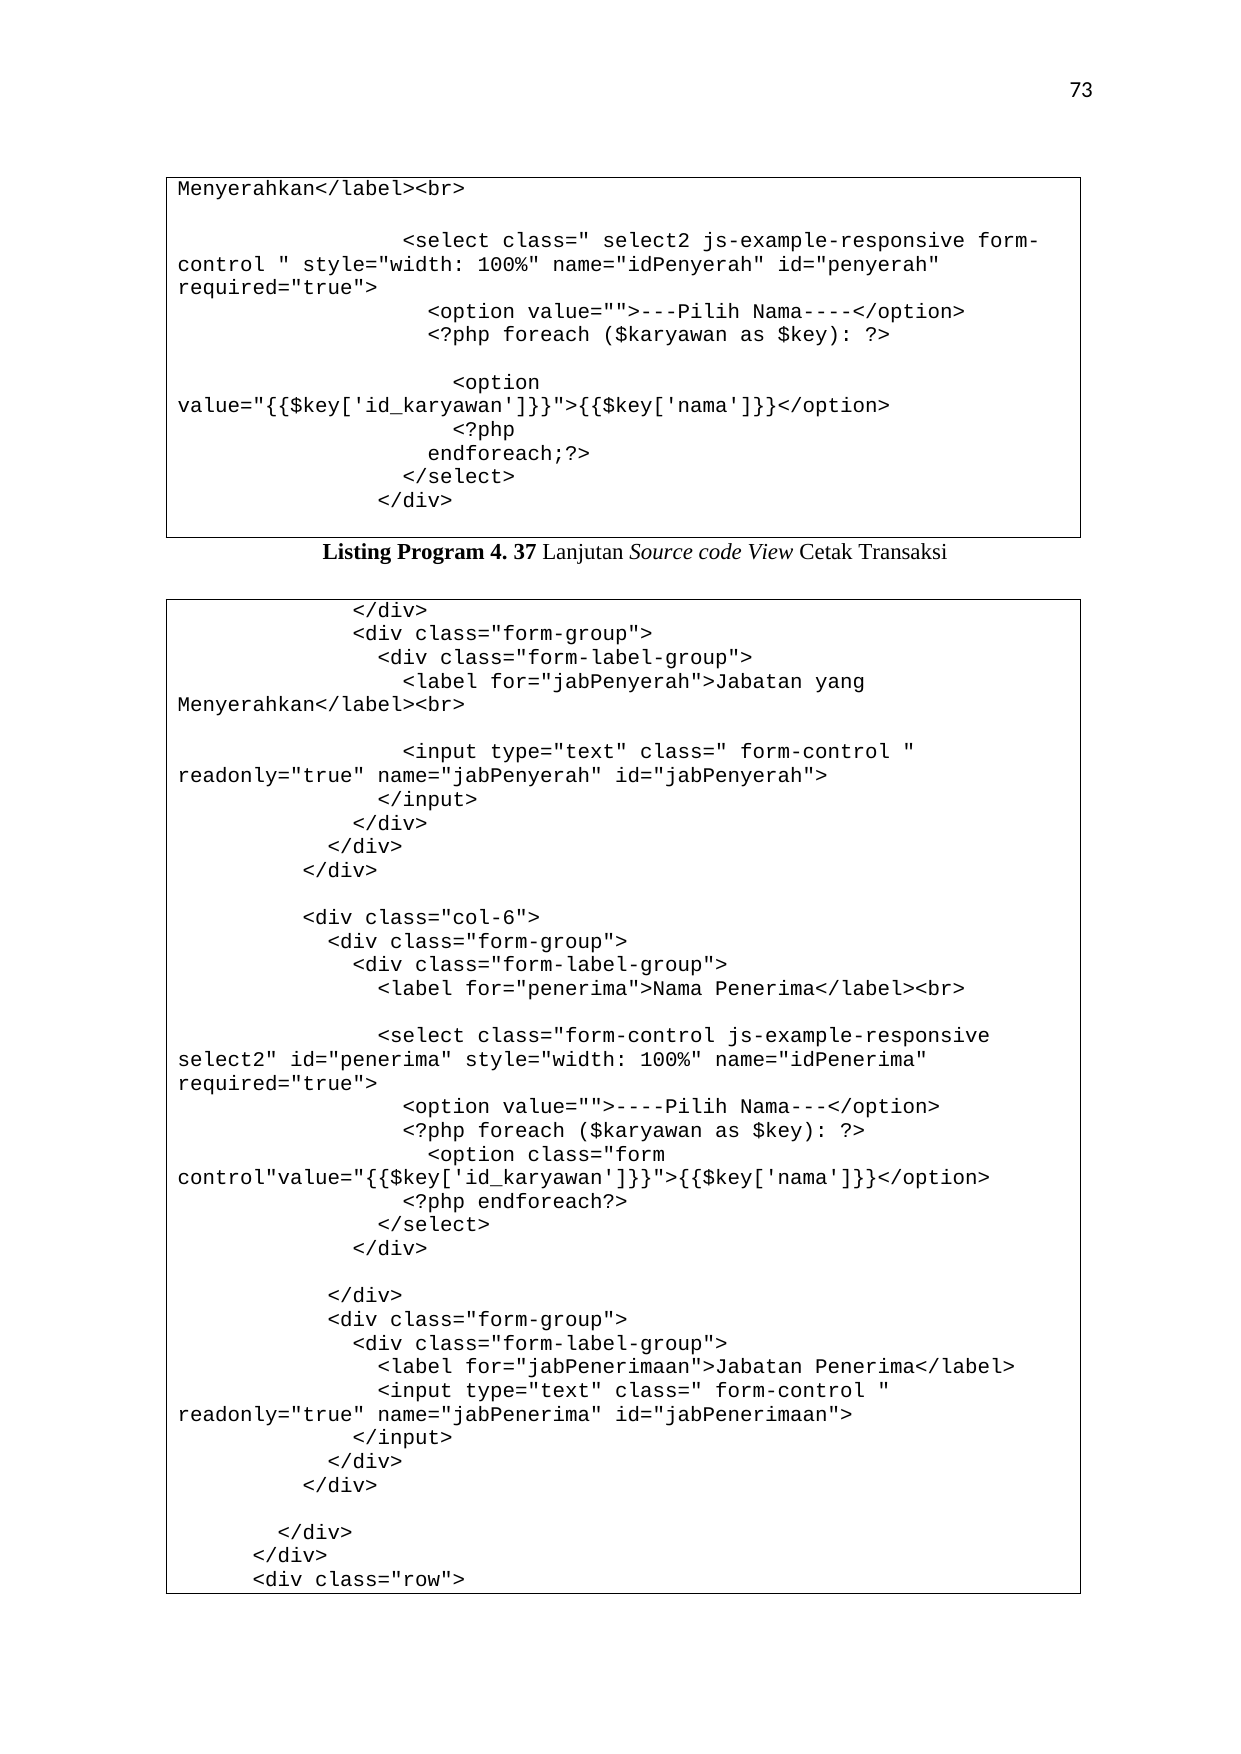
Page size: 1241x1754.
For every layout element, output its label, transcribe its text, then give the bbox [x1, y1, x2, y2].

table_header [167, 178, 1080, 537]
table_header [167, 600, 1080, 1593]
text Listing Program 4. 37 Lanjutan Source code View Cetak Transaksi [177, 538, 1092, 565]
